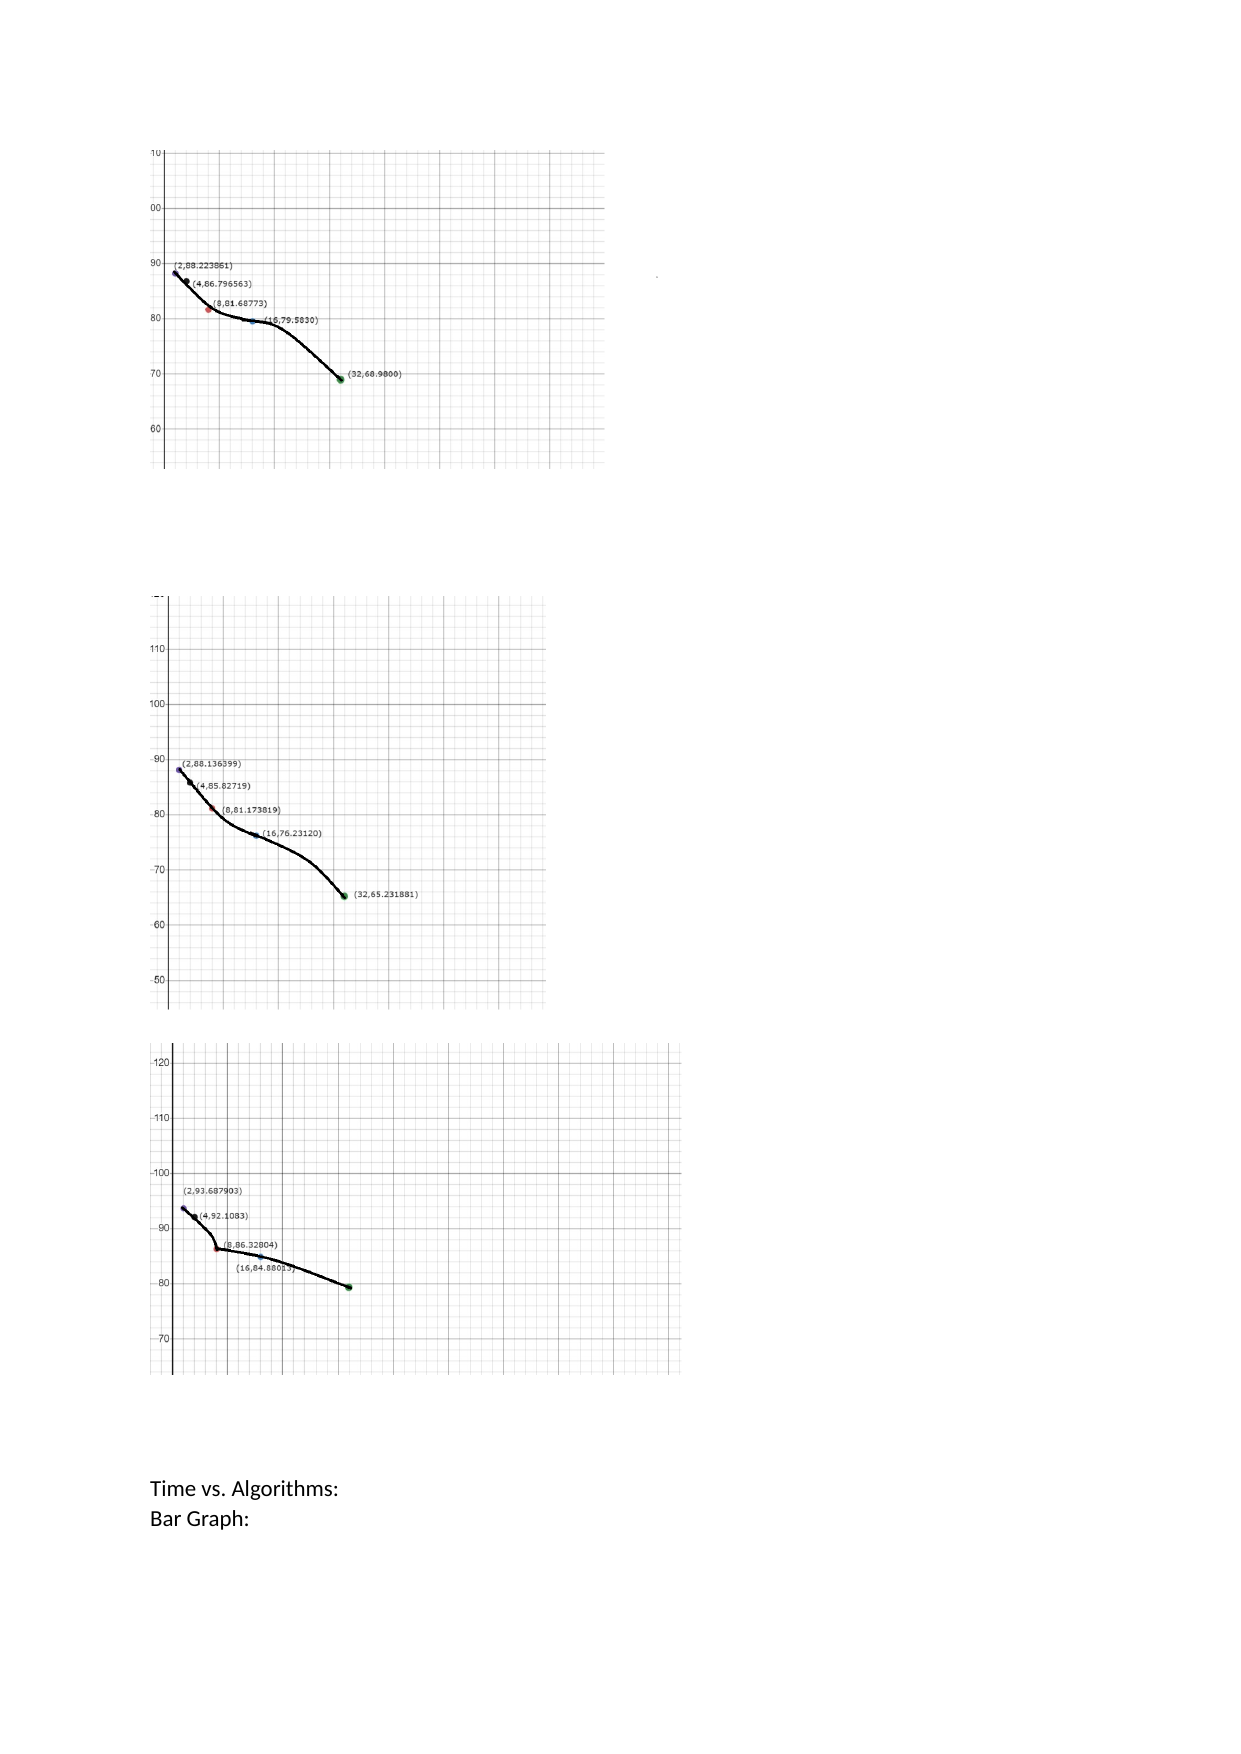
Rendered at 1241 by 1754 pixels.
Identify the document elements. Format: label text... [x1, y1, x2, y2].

text Time vs. Algorithms: Bar Graph: [150, 1472, 1090, 1532]
picture [150, 1043, 1091, 1472]
picture [150, 150, 1091, 578]
picture [150, 596, 1091, 1025]
